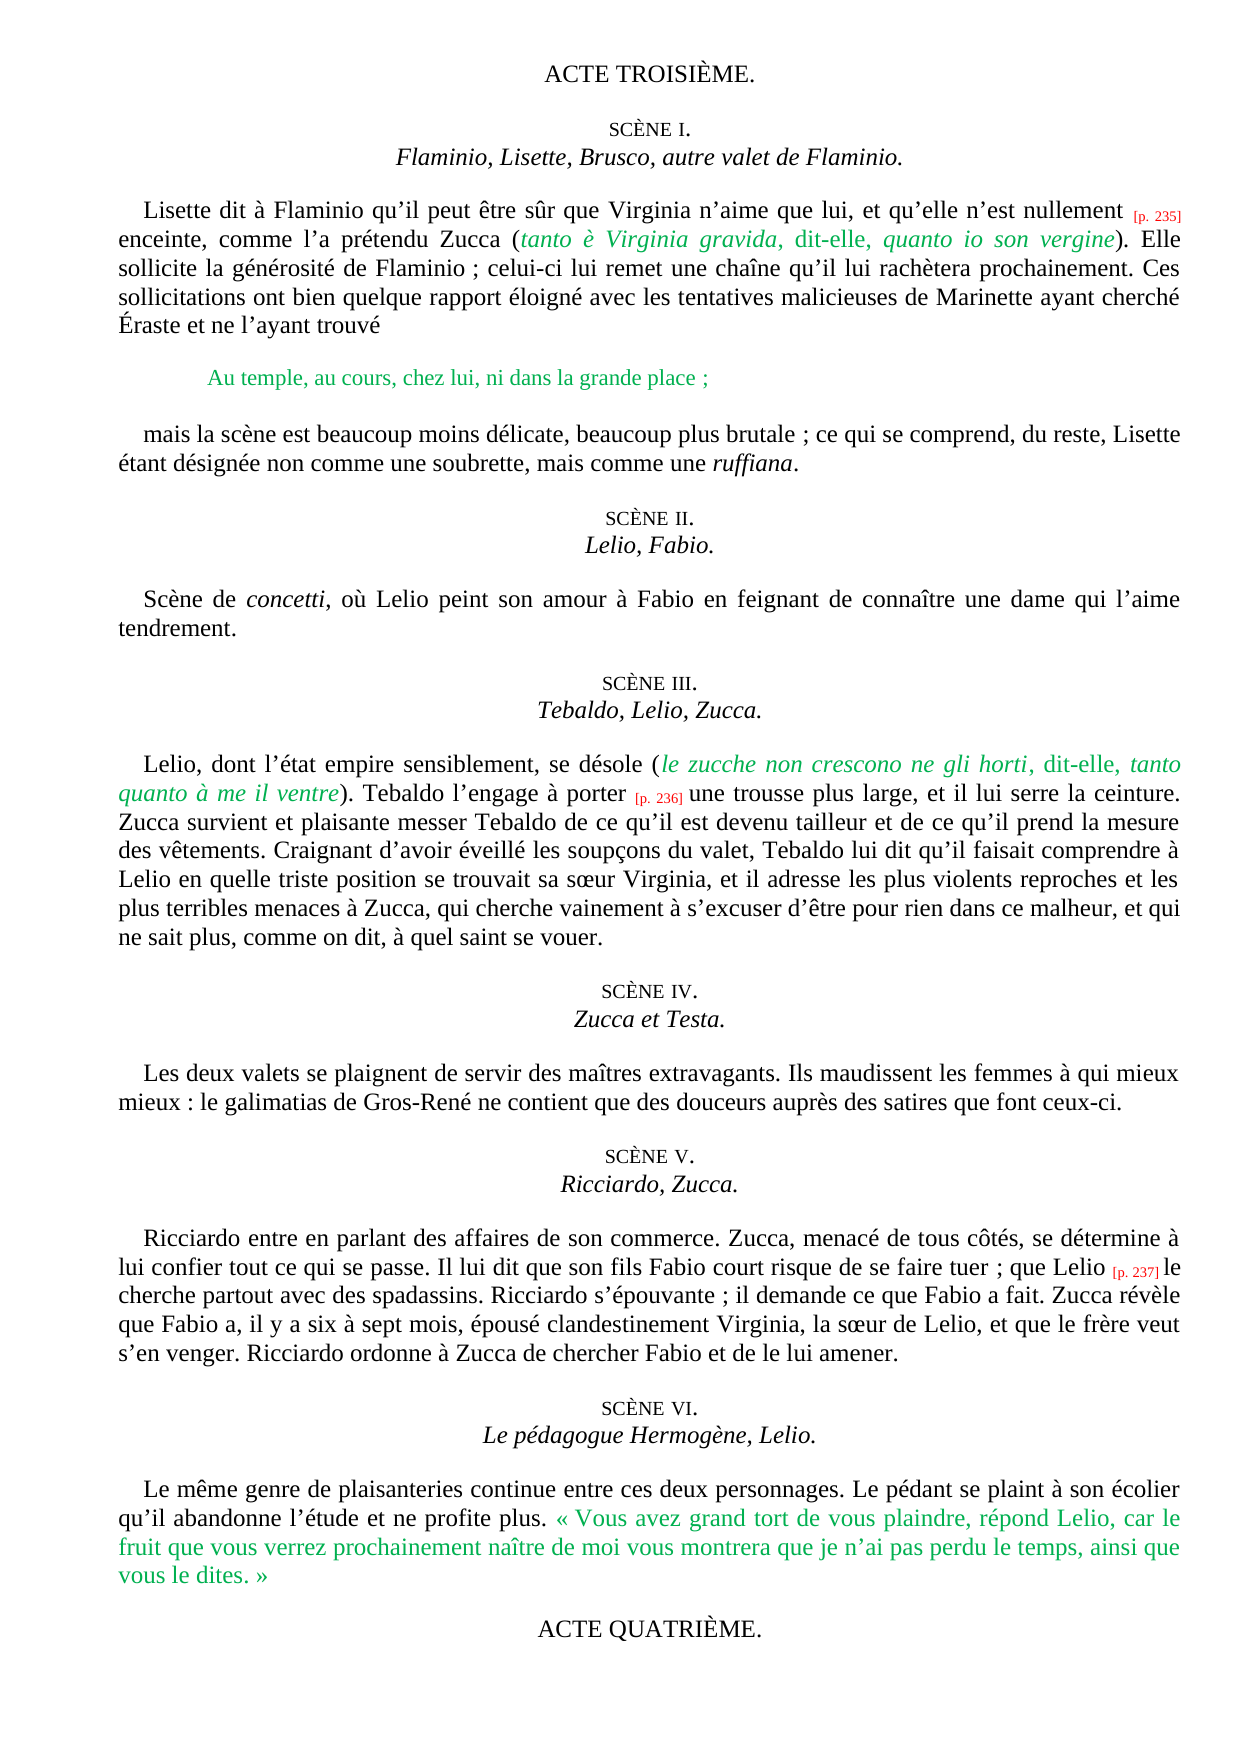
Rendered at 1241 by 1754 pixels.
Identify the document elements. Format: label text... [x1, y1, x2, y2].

text scène iv. Zucca et Testa. [118, 976, 1181, 1033]
text Lisette dit à Flaminio qu’il peut être sûr que Virginia n’aime que lui, et qu’elle n’est nullement [p. 235] enceinte, comme l’a prétendu Zucca (tanto è Virginia gravida, dit-elle, quanto io son vergine). Elle sollicite la générosité de Flaminio ; celui-ci lui remet une chaîne qu’il lui rachètera prochainement. Ces sollicitations ont bien quelque rapport éloigné avec les tentatives malicieuses de Marinette ayant cherché Éraste et ne l’ayant trouvé [118, 195, 1181, 339]
text scène i. Flaminio, Lisette, Brusco, autre valet de Flaminio. [118, 113, 1181, 170]
text ACTE TROISIÈME. [118, 59, 1181, 88]
text Scène de concetti, où Lelio peint son amour à Fabio en feignant de connaître une dame qui l’aime tendrement. [118, 584, 1181, 642]
text mais la scène est beaucoup moins délicate, beaucoup plus brutale ; ce qui se comprend, du reste, Lisette étant désignée non comme une soubrette, mais comme une ruffiana. [118, 419, 1181, 477]
text scène v. Ricciardo, Zucca. [118, 1141, 1181, 1198]
text Au temple, au cours, chez lui, ni dans la grande place ; [207, 364, 1181, 390]
text Ricciardo entre en parlant des affaires de son commerce. Zucca, menacé de tous côtés, se détermine à lui confier tout ce qui se passe. Il lui dit que son fils Fabio court risque de se faire tuer ; que Lelio [p. 237] le cherche partout avec des spadassins. Ricciardo s’épouvante ; il demande ce que Fabio a fait. Zucca révèle que Fabio a, il y a six à sept mois, épousé clandestinement Virginia, la sœur de Lelio, et que le frère veut s’en venger. Ricciardo ordonne à Zucca de chercher Fabio et de le lui amener. [118, 1223, 1181, 1367]
text ACTE QUATRIÈME. [118, 1614, 1181, 1643]
text scène vi. Le pédagogue Hermogène, Lelio. [118, 1392, 1181, 1449]
text Lelio, dont l’état empire sensiblement, se désole (le zucche non crescono ne gli horti, dit-elle, tanto quanto à me il ventre). Tebaldo l’engage à porter [p. 236] une trousse plus large, et il lui serre la ceinture. Zucca survient et plaisante messer Tebaldo de ce qu’il est devenu tailleur et de ce qu’il prend la mesure des vêtements. Craignant d’avoir éveillé les soupçons du valet, Tebaldo lui dit qu’il faisait comprendre à Lelio en quelle triste position se trouvait sa sœur Virginia, et il adresse les plus violents reproches et les plus terribles menaces à Zucca, qui cherche vainement à s’excuser d’être pour rien dans ce malheur, et qui ne sait plus, comme on dit, à quel saint se vouer. [118, 749, 1181, 951]
text Les deux valets se plaignent de servir des maîtres extravagants. Ils maudissent les femmes à qui mieux mieux : le galimatias de Gros-René ne contient que des douceurs auprès des satires que font ceux-ci. [118, 1058, 1181, 1116]
text Le même genre de plaisanteries continue entre ces deux personnages. Le pédant se plaint à son écolier qu’il abandonne l’étude et ne profite plus. « Vous avez grand tort de vous plaindre, répond Lelio, car le fruit que vous verrez prochainement naître de moi vous montrera que je n’ai pas perdu le temps, ainsi que vous le dites. » [118, 1474, 1181, 1589]
text scène iii. Tebaldo, Lelio, Zucca. [118, 667, 1181, 724]
text scène ii. Lelio, Fabio. [118, 502, 1181, 559]
